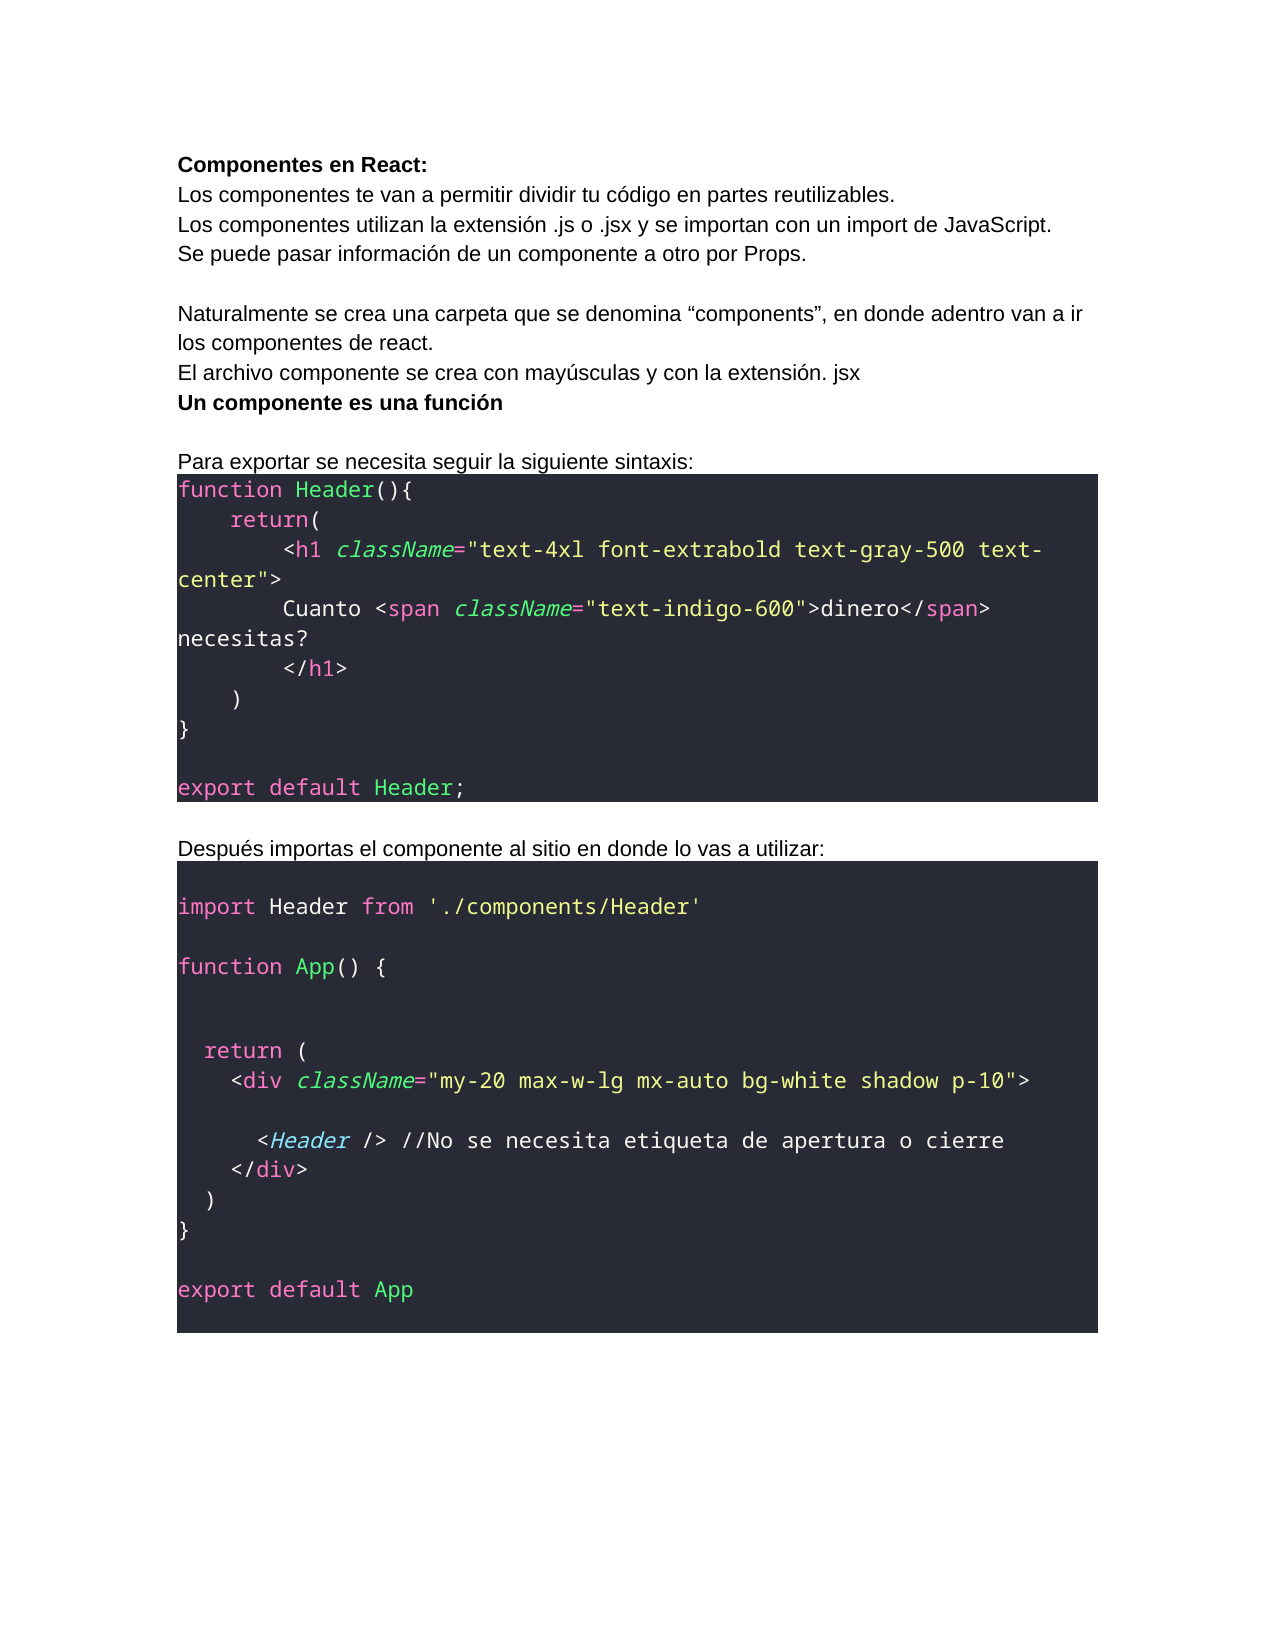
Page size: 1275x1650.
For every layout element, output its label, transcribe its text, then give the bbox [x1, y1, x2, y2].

text Naturalmente se crea una carpeta que se denomina “components”, en donde adentro van a ir los componentes de react. [177, 296, 1098, 355]
text Después importas el componente al sitio en donde lo vas a utilizar: [177, 832, 1098, 861]
text Los componentes te van a permitir dividir tu código en partes reutilizables. [177, 177, 1098, 207]
text function Header(){ [177, 474, 1098, 504]
text El archivo componente se crea con mayúsculas y con la extensión. jsx [177, 355, 1098, 385]
text import Header from './components/Header' [177, 891, 1098, 921]
text Un componente es una función [177, 385, 1098, 415]
text <Header /> //No se necesita etiqueta de apertura o cierre [177, 1124, 1098, 1154]
text </h1> [177, 653, 1098, 683]
text } [177, 1214, 1098, 1244]
text Se puede pasar información de un componente a otro por Props. [177, 237, 1098, 266]
text ) [177, 1184, 1098, 1214]
text return( [177, 504, 1098, 534]
text function App() { [177, 951, 1098, 980]
text Cuanto <span className="text-indigo-600">dinero</span> necesitas? [177, 593, 1098, 653]
text Componentes en React: [177, 148, 1098, 177]
text return ( [177, 1035, 1098, 1065]
text export default App [177, 1273, 1098, 1303]
text ) [177, 683, 1098, 712]
text export default Header; [177, 772, 1098, 802]
text </div> [177, 1154, 1098, 1184]
text } [177, 712, 1098, 742]
text <h1 className="text-4xl font-extrabold text-gray-500 text-center"> [177, 534, 1098, 593]
text Para exportar se necesita seguir la siguiente sintaxis: [177, 444, 1098, 474]
text Los componentes utilizan la extensión .js o .jsx y se importan con un import de JavaScript. [177, 207, 1098, 237]
text <div className="my-20 max-w-lg mx-auto bg-white shadow p-10"> [177, 1065, 1098, 1095]
